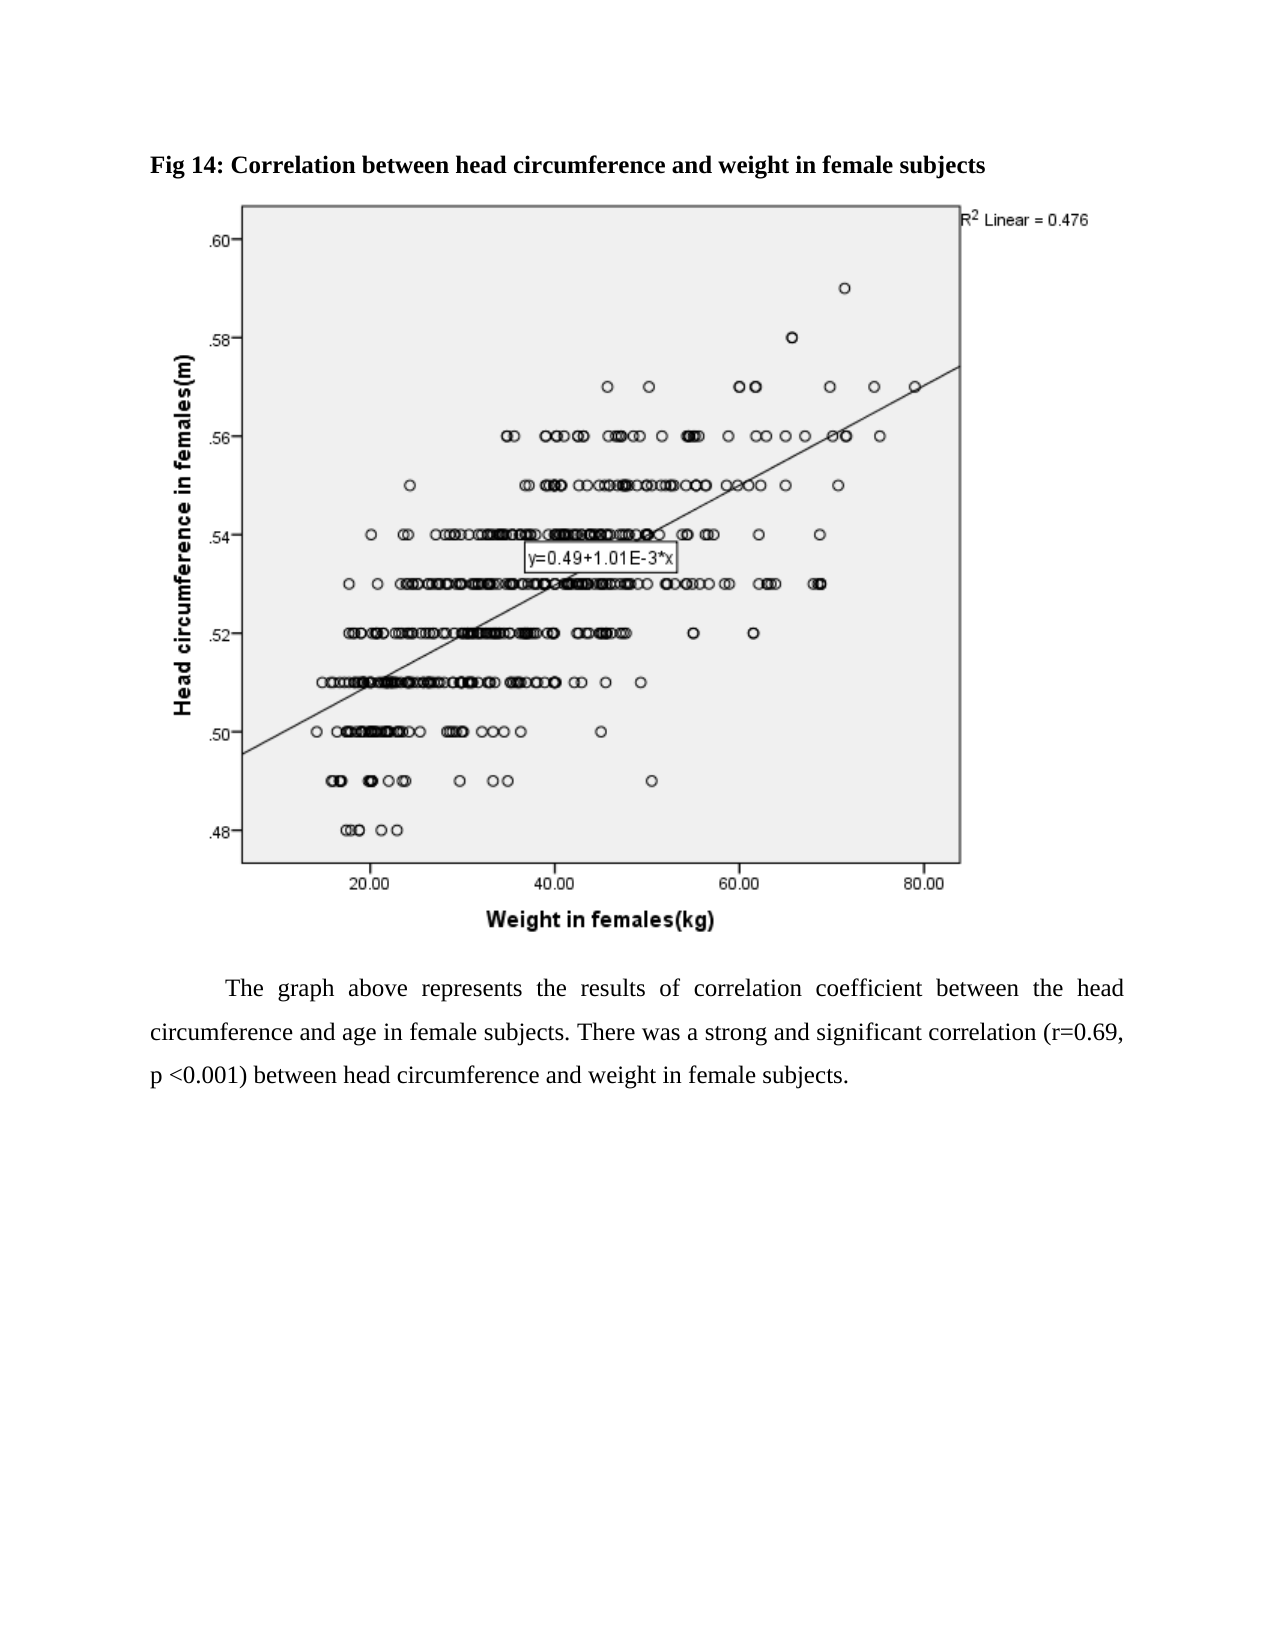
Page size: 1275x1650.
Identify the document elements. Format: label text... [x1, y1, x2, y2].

text The graph above represents the results of correlation coefficient between the head circumference and age in female subjects. There was a strong and significant correlation (r=0.69, p <0.001) between head circumference and weight in female subjects. [150, 973, 1125, 1088]
picture [150, 199, 1091, 953]
text Fig 14: Correlation between head circumference and weight in female subjects [150, 150, 1125, 179]
